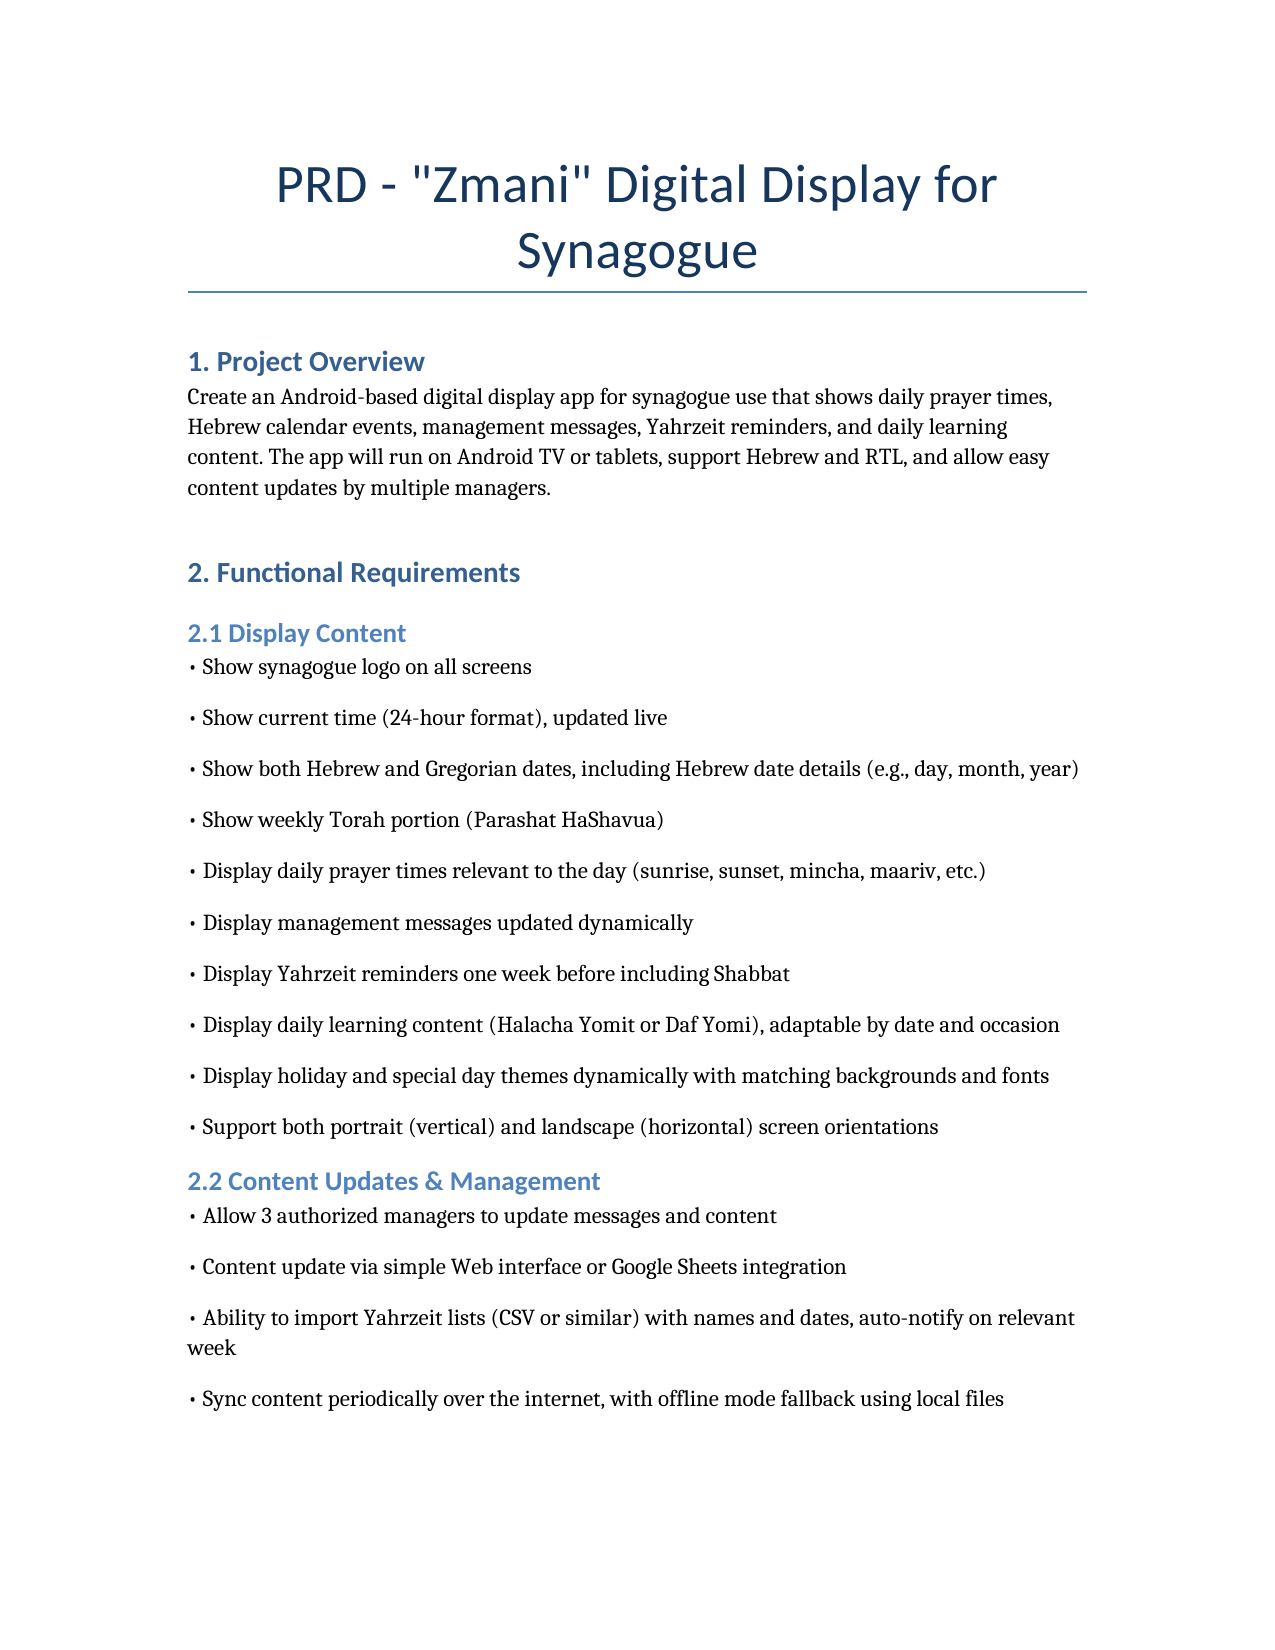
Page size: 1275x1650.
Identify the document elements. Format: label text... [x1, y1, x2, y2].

subtitle 2. Functional Requirements [187, 554, 1087, 590]
text • Display daily learning content (Halacha Yomit or Daf Yomi), adaptable by date and occasion [187, 1011, 1087, 1038]
subtitle 1. Project Overview [187, 343, 1087, 378]
subtitle 2.1 Display Content [187, 616, 1087, 649]
text • Display daily prayer times relevant to the day (sunrise, sunset, mincha, maariv, etc.) [187, 858, 1087, 885]
text • Show synagogue logo on all screens [187, 654, 1087, 681]
subtitle 2.2 Content Updates & Management [187, 1164, 1087, 1198]
text • Display holiday and special day themes dynamically with matching backgrounds and fonts [187, 1062, 1087, 1089]
text • Ability to import Yahrzeit lists (CSV or similar) with names and dates, auto-notify on relevant week [187, 1304, 1087, 1361]
text • Show current time (24-hour format), updated live [187, 705, 1087, 732]
text • Sync content periodically over the internet, with offline mode fallback using local files [187, 1386, 1087, 1412]
text Create an Android-based digital display app for synagogue use that shows daily prayer times, Hebrew calendar events, management messages, Yahrzeit reminders, and daily learning content. The app will run on Android TV or tablets, support Hebrew and RTL, and allow easy content updates by multiple managers. [187, 384, 1087, 501]
text • Display Yahrzeit reminders one week before including Shabbat [187, 960, 1087, 987]
text • Show both Hebrew and Gregorian dates, including Hebrew date details (e.g., day, month, year) [187, 756, 1087, 783]
text • Show weekly Torah portion (Parashat HaShavua) [187, 807, 1087, 834]
text • Content update via simple Web interface or Google Sheets integration [187, 1253, 1087, 1280]
text • Display management messages updated dynamically [187, 909, 1087, 936]
text • Allow 3 authorized managers to update messages and content [187, 1202, 1087, 1229]
title PRD - "Zmani" Digital Display for Synagogue [187, 150, 1087, 293]
text • Support both portrait (vertical) and landscape (horizontal) screen orientations [187, 1113, 1087, 1140]
